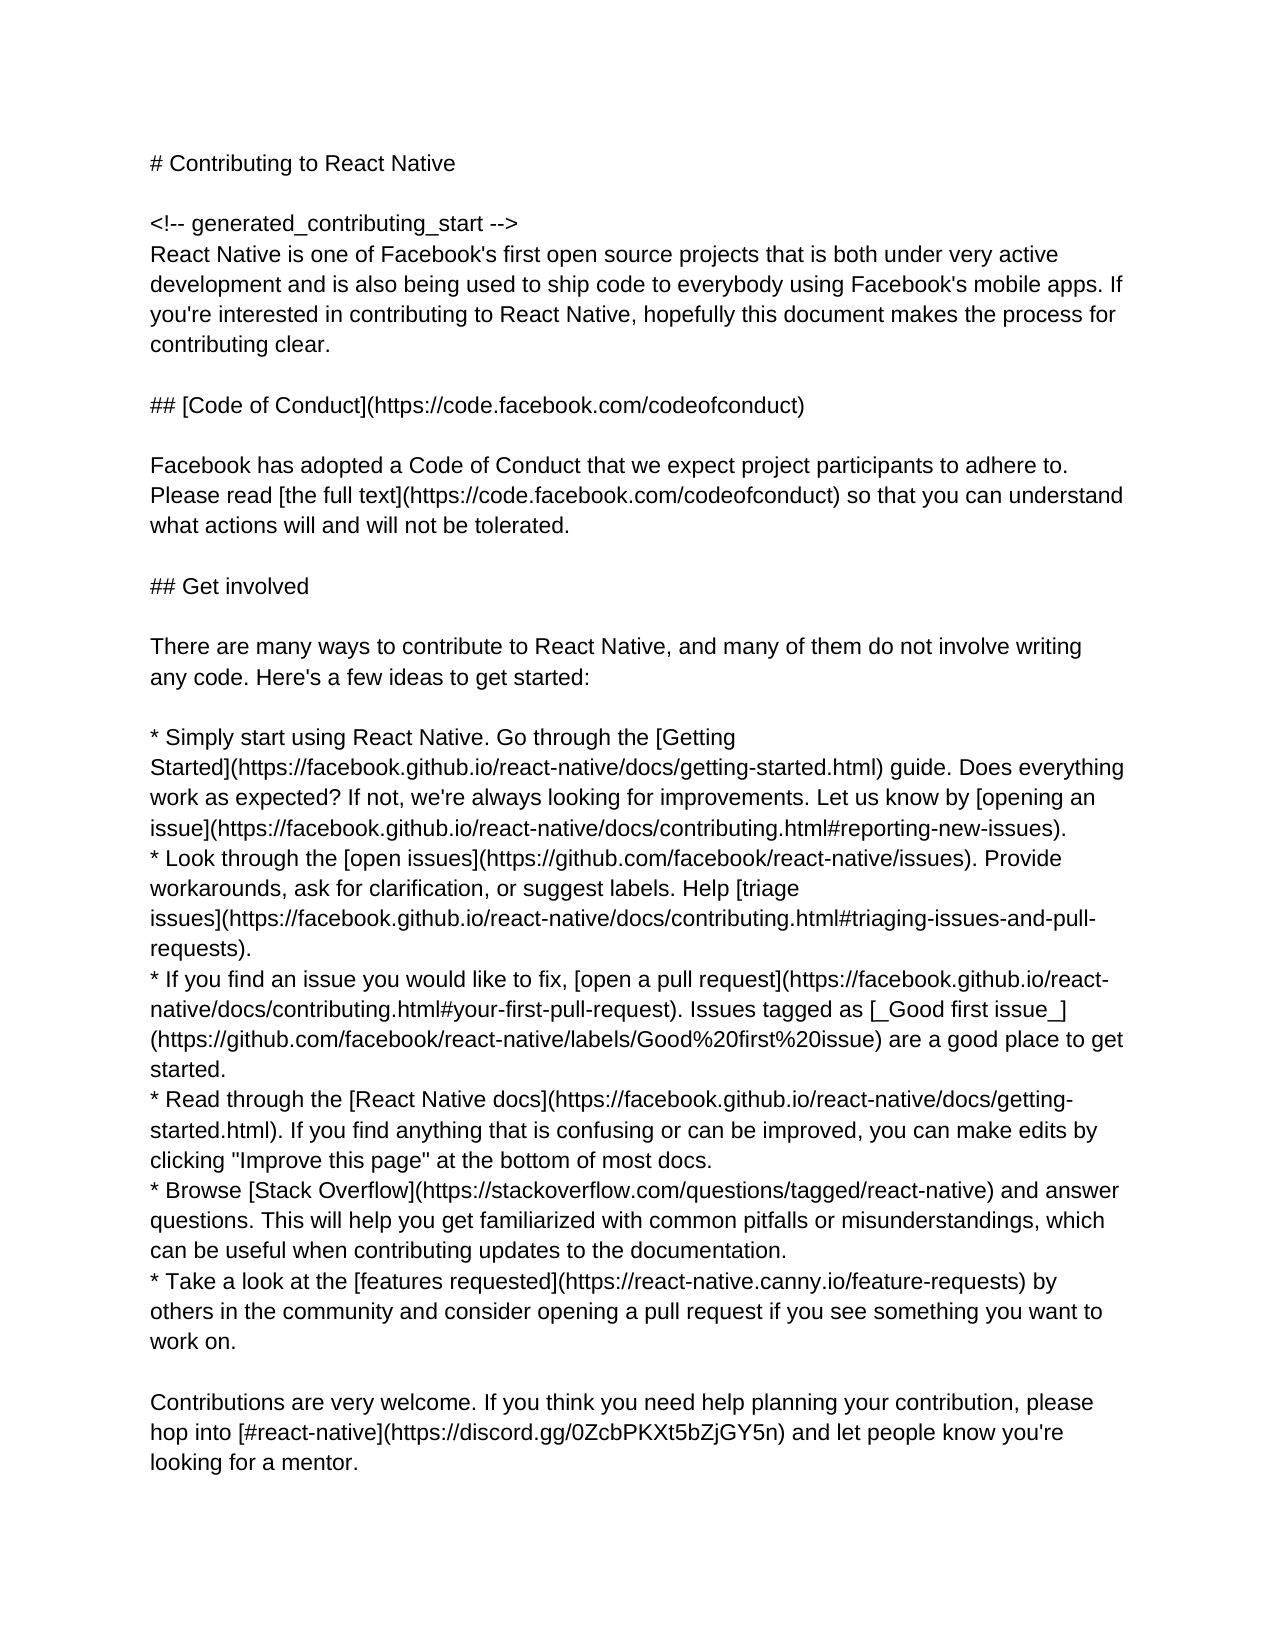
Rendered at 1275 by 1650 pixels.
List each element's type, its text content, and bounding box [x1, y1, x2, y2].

text Facebook has adopted a Code of Conduct that we expect project participants to adhere to. Please read [the full text](https://code.facebook.com/codeofconduct) so that you can understand what actions will and will not be tolerated. [150, 452, 1125, 539]
text * Browse [Stack Overflow](https://stackoverflow.com/questions/tagged/react-native) and answer questions. This will help you get familiarized with common pitfalls or misunderstandings, which can be useful when contributing updates to the documentation. [150, 1177, 1125, 1264]
text * Simply start using React Native. Go through the [Getting Started](https://facebook.github.io/react-native/docs/getting-started.html) guide. Does everything work as expected? If not, we're always looking for improvements. Let us know by [opening an issue](https://facebook.github.io/react-native/docs/contributing.html#reporting-new-issues). [150, 724, 1125, 841]
text There are many ways to contribute to React Native, and many of them do not involve writing any code. Here's a few ideas to get started: [150, 633, 1125, 690]
text ## [Code of Conduct](https://code.facebook.com/codeofconduct) [150, 392, 1125, 418]
text ## Get involved [150, 573, 1125, 599]
text * Look through the [open issues](https://github.com/facebook/react-native/issues). Provide workarounds, ask for clarification, or suggest labels. Help [triage issues](https://facebook.github.io/react-native/docs/contributing.html#triaging-issues-and-pull-requests). [150, 845, 1125, 962]
text React Native is one of Facebook's first open source projects that is both under very active development and is also being used to ship code to everybody using Facebook's mobile apps. If you're interested in contributing to React Native, hopefully this document makes the process for contributing clear. [150, 241, 1125, 358]
text Contributions are very welcome. If you think you need help planning your contribution, please hop into [#react-native](https://discord.gg/0ZcbPKXt5bZjGY5n) and let people know you're looking for a mentor. [150, 1388, 1125, 1475]
text * If you find an issue you would like to fix, [open a pull request](https://facebook.github.io/react-native/docs/contributing.html#your-first-pull-request). Issues tagged as [_Good first issue_](https://github.com/facebook/react-native/labels/Good%20first%20issue) are a good place to get started. [150, 966, 1125, 1083]
text * Read through the [React Native docs](https://facebook.github.io/react-native/docs/getting-started.html). If you find anything that is confusing or can be improved, you can make edits by clicking "Improve this page" at the bottom of most docs. [150, 1086, 1125, 1173]
text <!-- generated_contributing_start --> [150, 210, 1125, 237]
text # Contributing to React Native [150, 150, 1125, 176]
text * Take a look at the [features requested](https://react-native.canny.io/feature-requests) by others in the community and consider opening a pull request if you see something you want to work on. [150, 1268, 1125, 1354]
